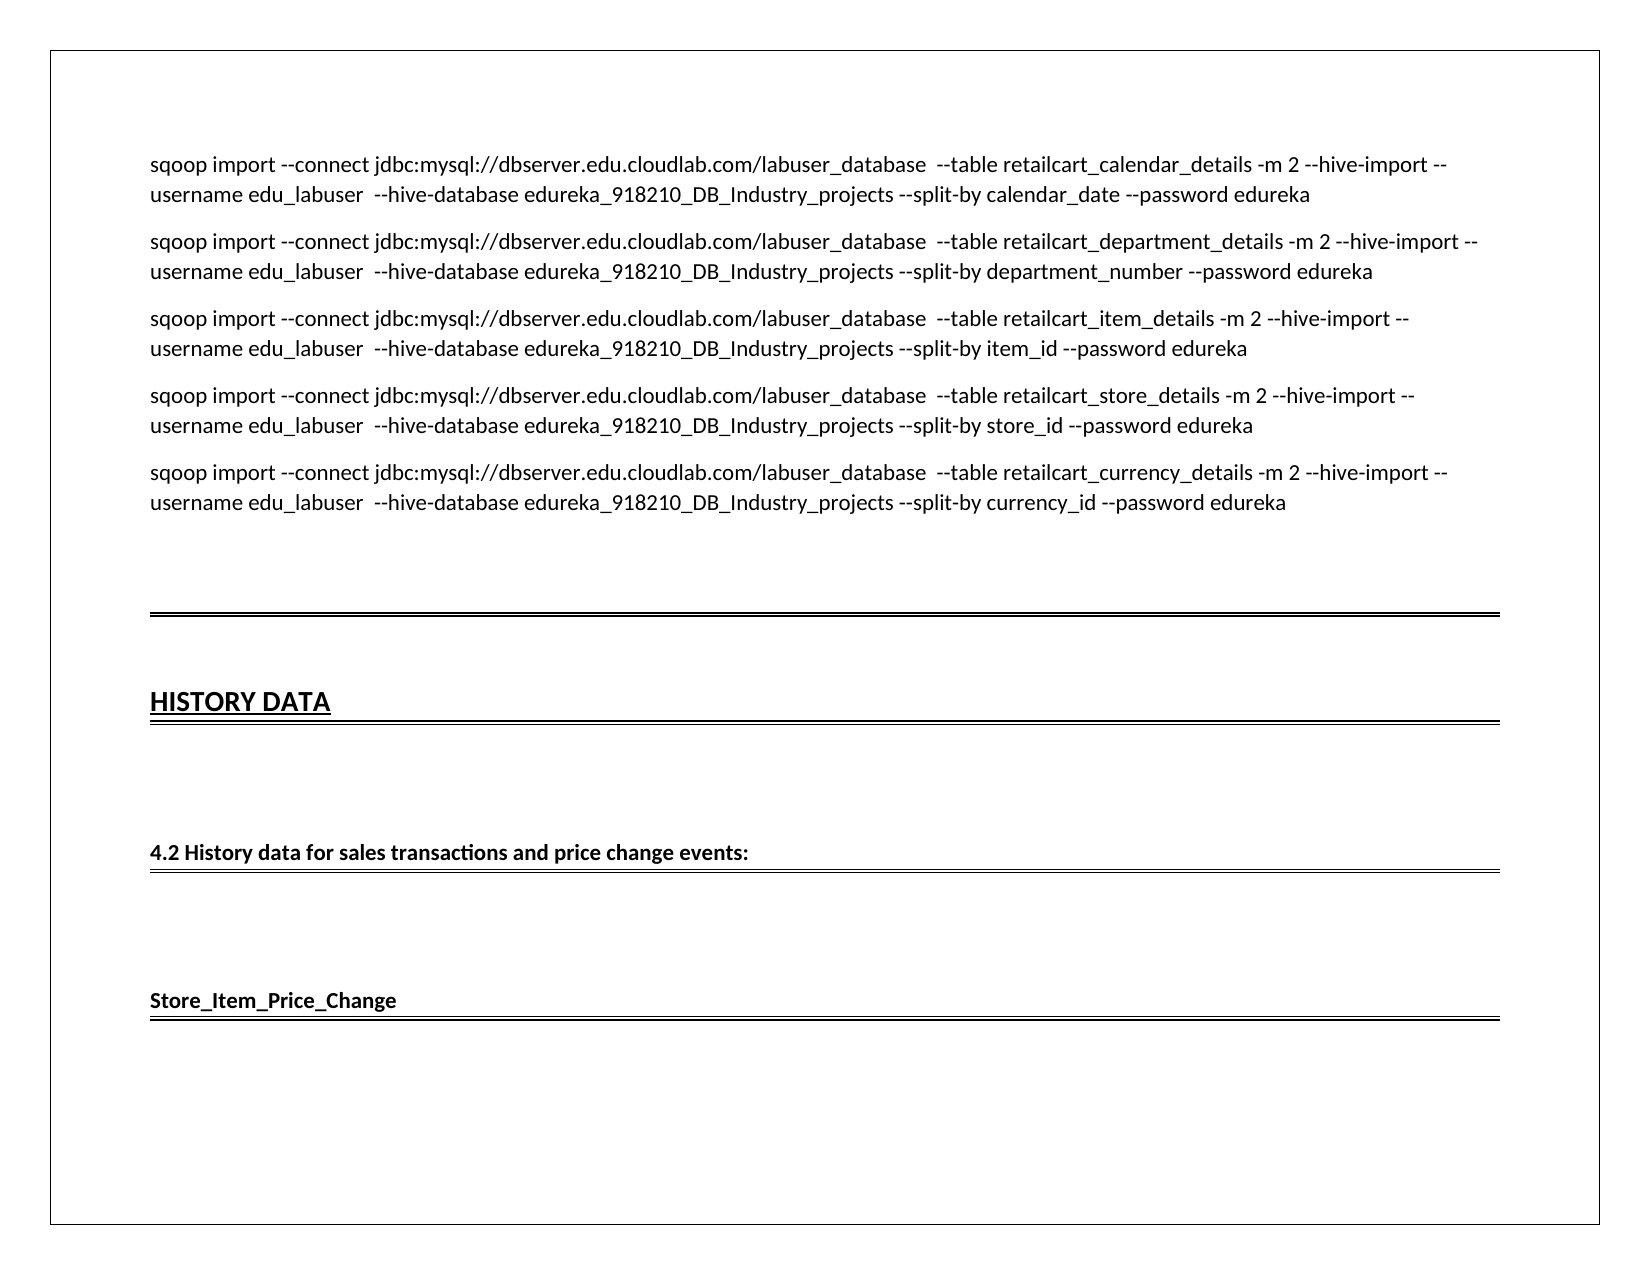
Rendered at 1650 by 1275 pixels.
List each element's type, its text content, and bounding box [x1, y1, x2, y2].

text sqoop import --connect jdbc:mysql://dbserver.edu.cloudlab.com/labuser_database --table retailcart_calendar_details -m 2 --hive-import --username edu_labuser --hive-database edureka_918210_DB_Industry_projects --split-by calendar_date --password edureka [150, 150, 1500, 208]
text sqoop import --connect jdbc:mysql://dbserver.edu.cloudlab.com/labuser_database --table retailcart_department_details -m 2 --hive-import --username edu_labuser --hive-database edureka_918210_DB_Industry_projects --split-by department_number --password edureka [150, 227, 1500, 285]
text sqoop import --connect jdbc:mysql://dbserver.edu.cloudlab.com/labuser_database --table retailcart_currency_details -m 2 --hive-import --username edu_labuser --hive-database edureka_918210_DB_Industry_projects --split-by currency_id --password edureka [150, 458, 1500, 517]
text sqoop import --connect jdbc:mysql://dbserver.edu.cloudlab.com/labuser_database --table retailcart_item_details -m 2 --hive-import --username edu_labuser --hive-database edureka_918210_DB_Industry_projects --split-by item_id --password edureka [150, 304, 1500, 362]
text sqoop import --connect jdbc:mysql://dbserver.edu.cloudlab.com/labuser_database --table retailcart_store_details -m 2 --hive-import --username edu_labuser --hive-database edureka_918210_DB_Industry_projects --split-by store_id --password edureka [150, 381, 1500, 439]
text Store_Item_Price_Change [150, 986, 1500, 1016]
text 4.2 History data for sales transactions and price change events: [150, 838, 1500, 869]
text HISTORY DATA [150, 683, 1500, 720]
